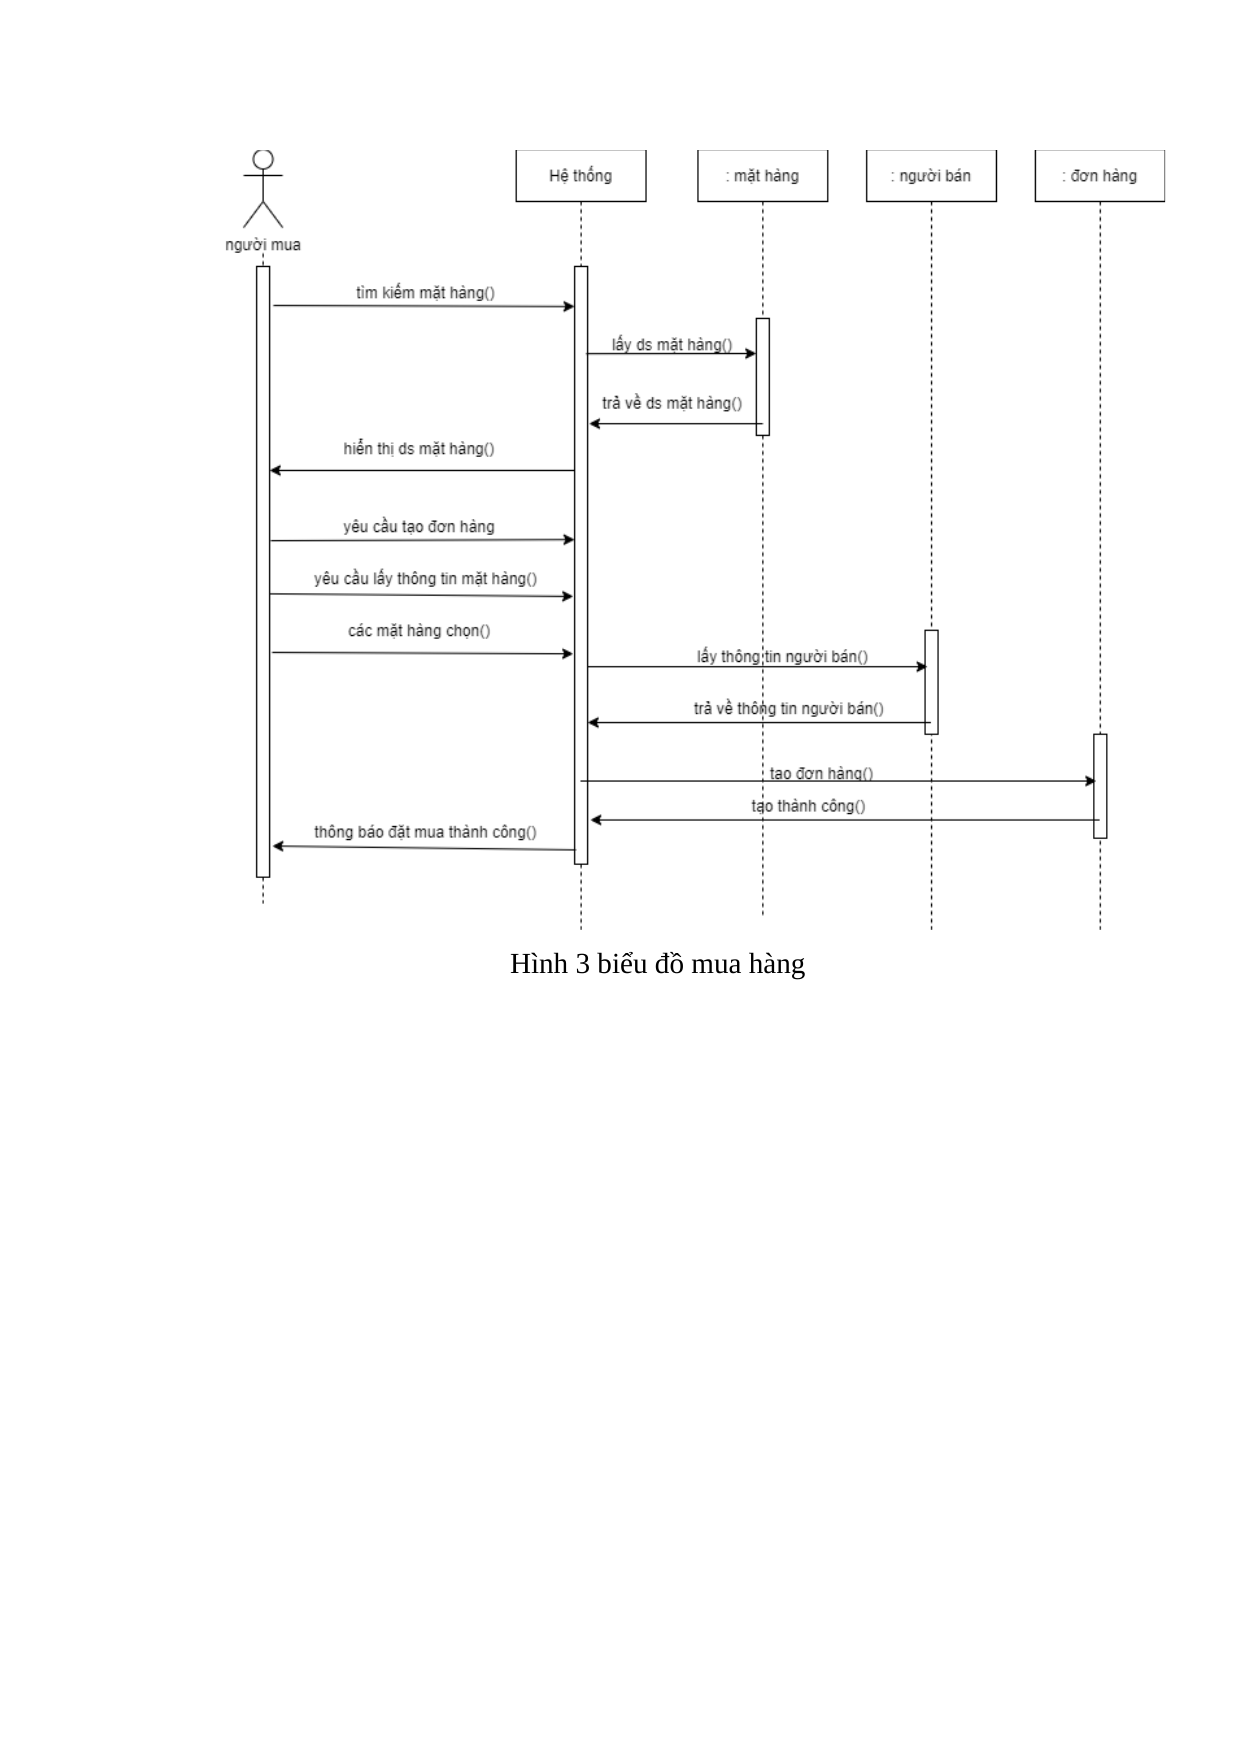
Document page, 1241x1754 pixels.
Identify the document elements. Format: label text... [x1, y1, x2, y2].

picture [225, 150, 1166, 930]
list Hình 3 biểu đồ mua hàng [225, 946, 1090, 980]
